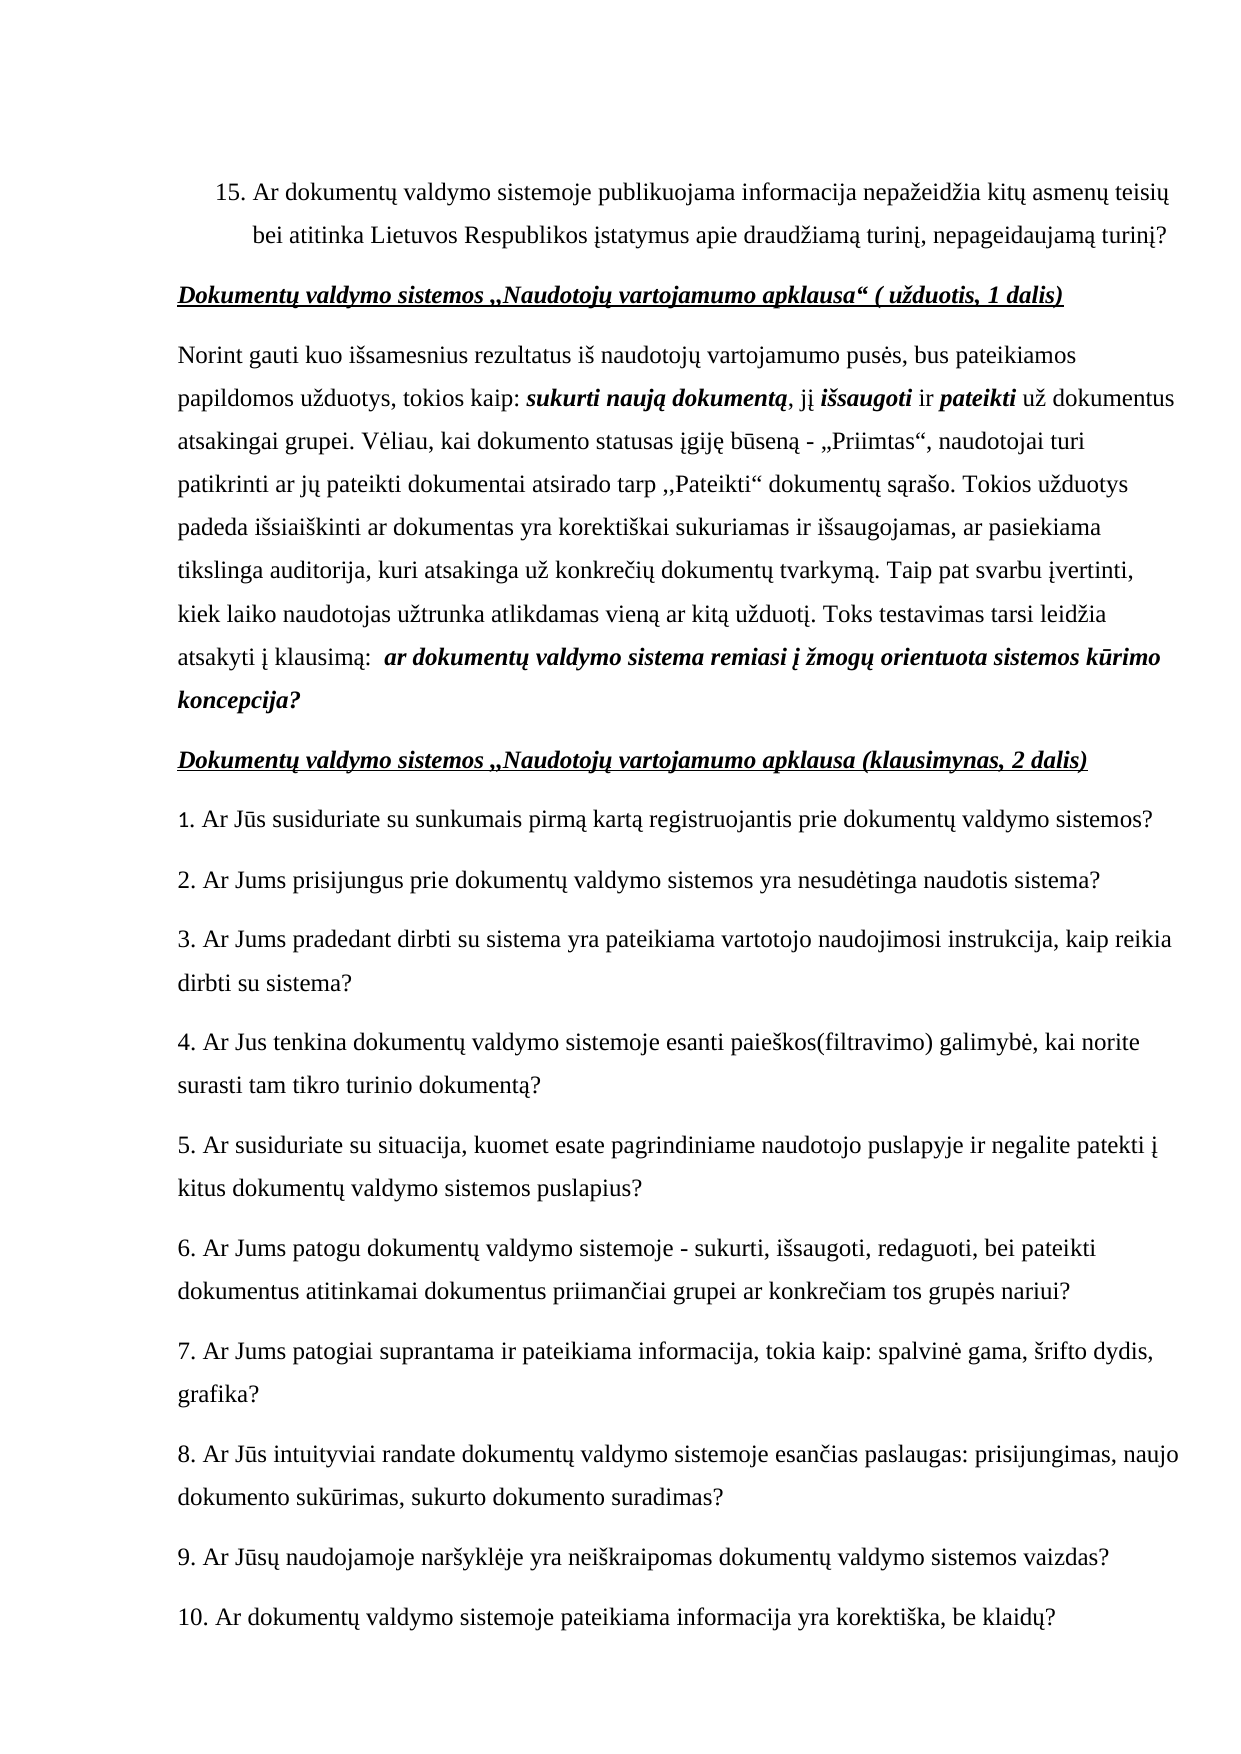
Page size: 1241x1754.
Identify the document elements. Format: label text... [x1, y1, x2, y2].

text Norint gauti kuo išsamesnius rezultatus iš naudotojų vartojamumo pusės, bus pateikiamos papildomos užduotys, tokios kaip: sukurti naują dokumentą, jį išsaugoti ir pateikti už dokumentus atsakingai grupei. Vėliau, kai dokumento statusas įgiję būseną - „Priimtas“, naudotojai turi patikrinti ar jų pateikti dokumentai atsirado tarp ,,Pateikti“ dokumentų sąrašo. Tokios užduotys padeda išsiaiškinti ar dokumentas yra korektiškai sukuriamas ir išsaugojamas, ar pasiekiama tikslinga auditorija, kuri atsakinga už konkrečių dokumentų tvarkymą. Taip pat svarbu įvertinti, kiek laiko naudotojas užtrunka atlikdamas vieną ar kitą užduotį. Toks testavimas tarsi leidžia atsakyti į klausimą: ar dokumentų valdymo sistema remiasi į žmogų orientuota sistemos kūrimo koncepcija? [177, 340, 1181, 714]
text Dokumentų valdymo sistemos ,,Naudotojų vartojamumo apklausa (klausimynas, 2 dalis) [177, 745, 1181, 773]
text 1. Ar Jūs susiduriate su sunkumais pirmą kartą registruojantis prie dokumentų valdymo sistemos? [177, 804, 1181, 833]
text 6. Ar Jums patogu dokumentų valdymo sistemoje - sukurti, išsaugoti, redaguoti, bei pateikti dokumentus atitinkamai dokumentus priimančiai grupei ar konkrečiam tos grupės nariui? [177, 1233, 1181, 1305]
text 9. Ar Jūsų naudojamoje naršyklėje yra neiškraipomas dokumentų valdymo sistemos vaizdas? [177, 1542, 1181, 1571]
text 3. Ar Jums pradedant dirbti su sistema yra pateikiama vartotojo naudojimosi instrukcija, kaip reikia dirbti su sistema? [177, 924, 1181, 996]
text 8. Ar Jūs intuityviai randate dokumentų valdymo sistemoje esančias paslaugas: prisijungimas, naujo dokumento sukūrimas, sukurto dokumento suradimas? [177, 1439, 1181, 1511]
text 2. Ar Jums prisijungus prie dokumentų valdymo sistemos yra nesudėtinga naudotis sistema? [177, 865, 1181, 893]
text 7. Ar Jums patogiai suprantama ir pateikiama informacija, tokia kaip: spalvinė gama, šrifto dydis, grafika? [177, 1336, 1181, 1408]
list Ar dokumentų valdymo sistemoje publikuojama informacija nepažeidžia kitų asmenų teisių bei atitinka Lietuvos Respublikos įstatymus apie draudžiamą turinį, nepageidaujamą turinį? [215, 177, 1181, 249]
text 10. Ar dokumentų valdymo sistemoje pateikiama informacija yra korektiška, be klaidų? [177, 1602, 1181, 1631]
text Dokumentų valdymo sistemos ,,Naudotojų vartojamumo apklausa“ ( užduotis, 1 dalis) [177, 280, 1181, 309]
text 5. Ar susiduriate su situacija, kuomet esate pagrindiniame naudotojo puslapyje ir negalite patekti į kitus dokumentų valdymo sistemos puslapius? [177, 1130, 1181, 1202]
text 4. Ar Jus tenkina dokumentų valdymo sistemoje esanti paieškos(filtravimo) galimybė, kai norite surasti tam tikro turinio dokumentą? [177, 1027, 1181, 1099]
